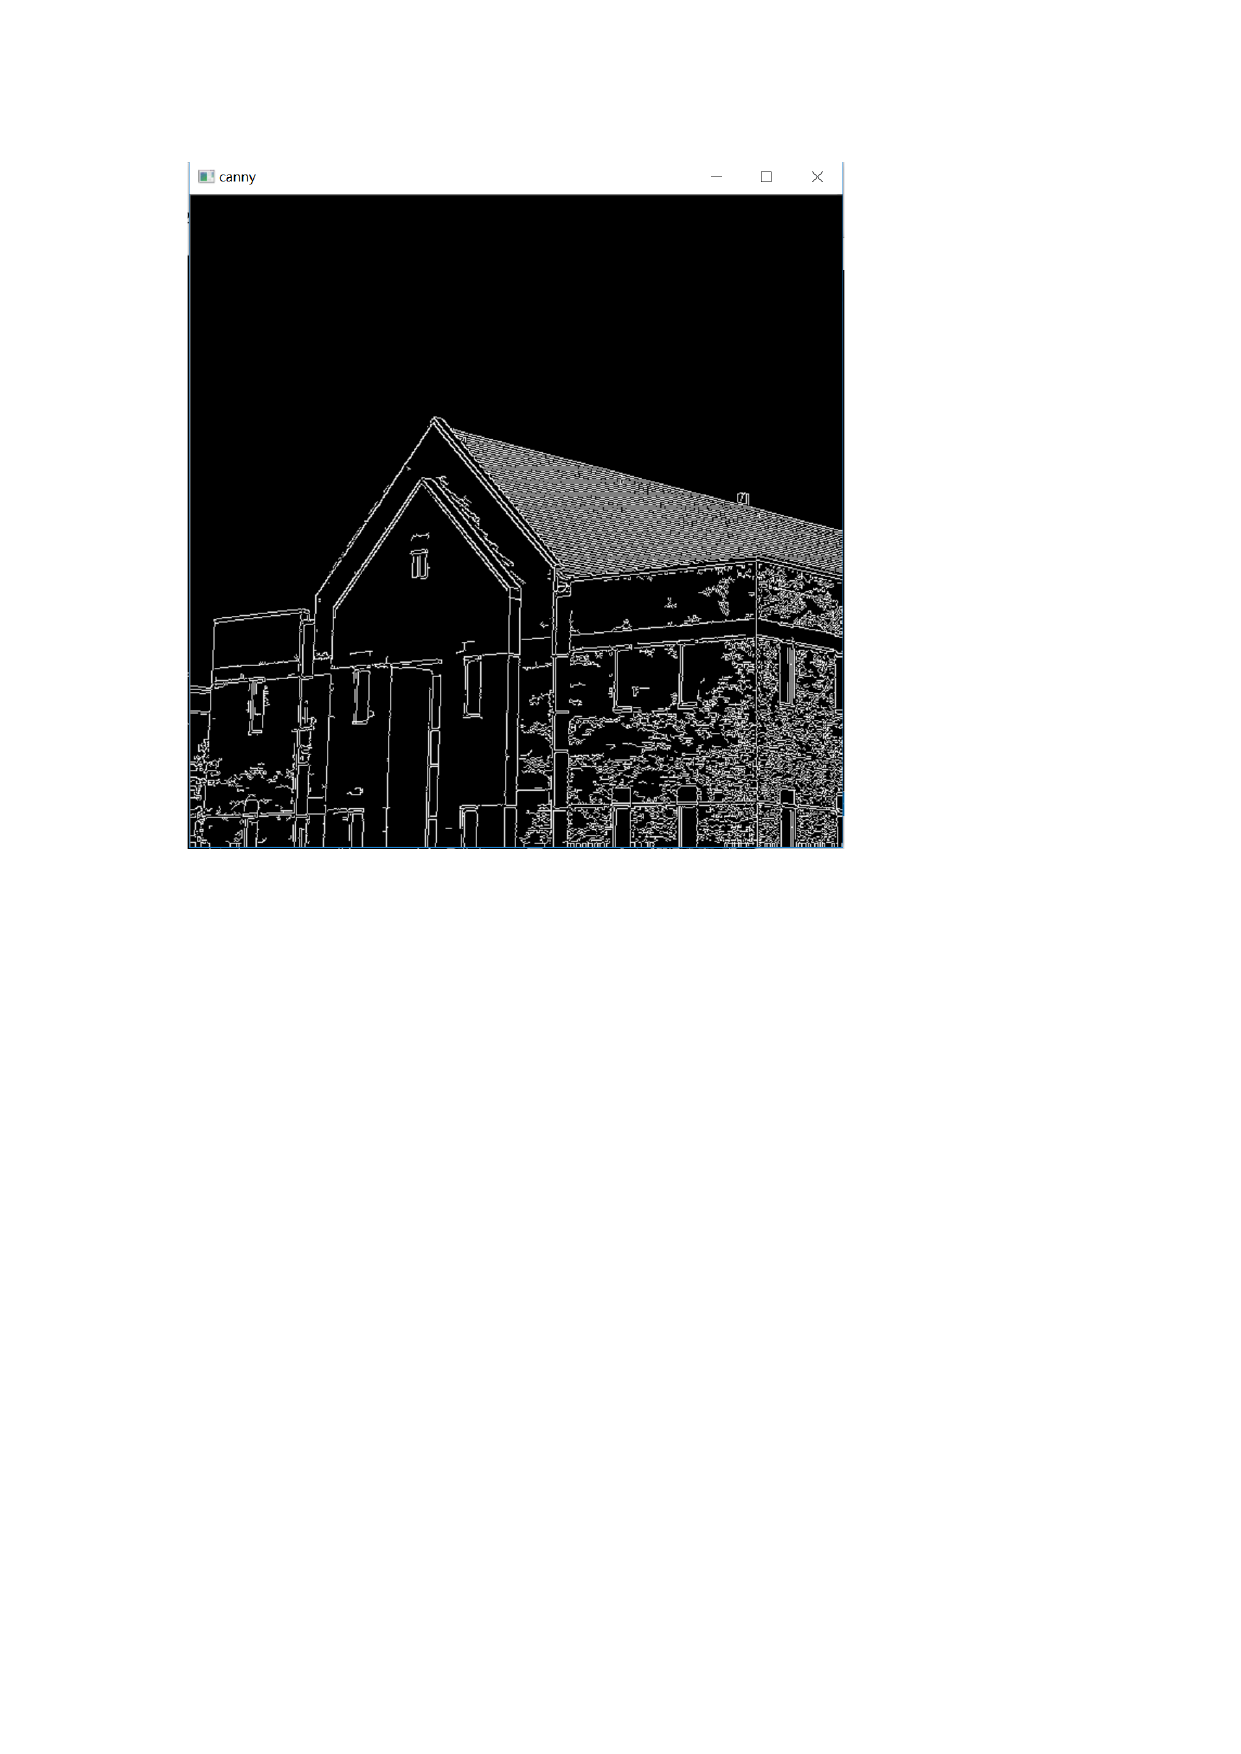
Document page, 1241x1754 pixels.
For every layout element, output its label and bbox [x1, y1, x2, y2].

picture [187, 162, 845, 849]
